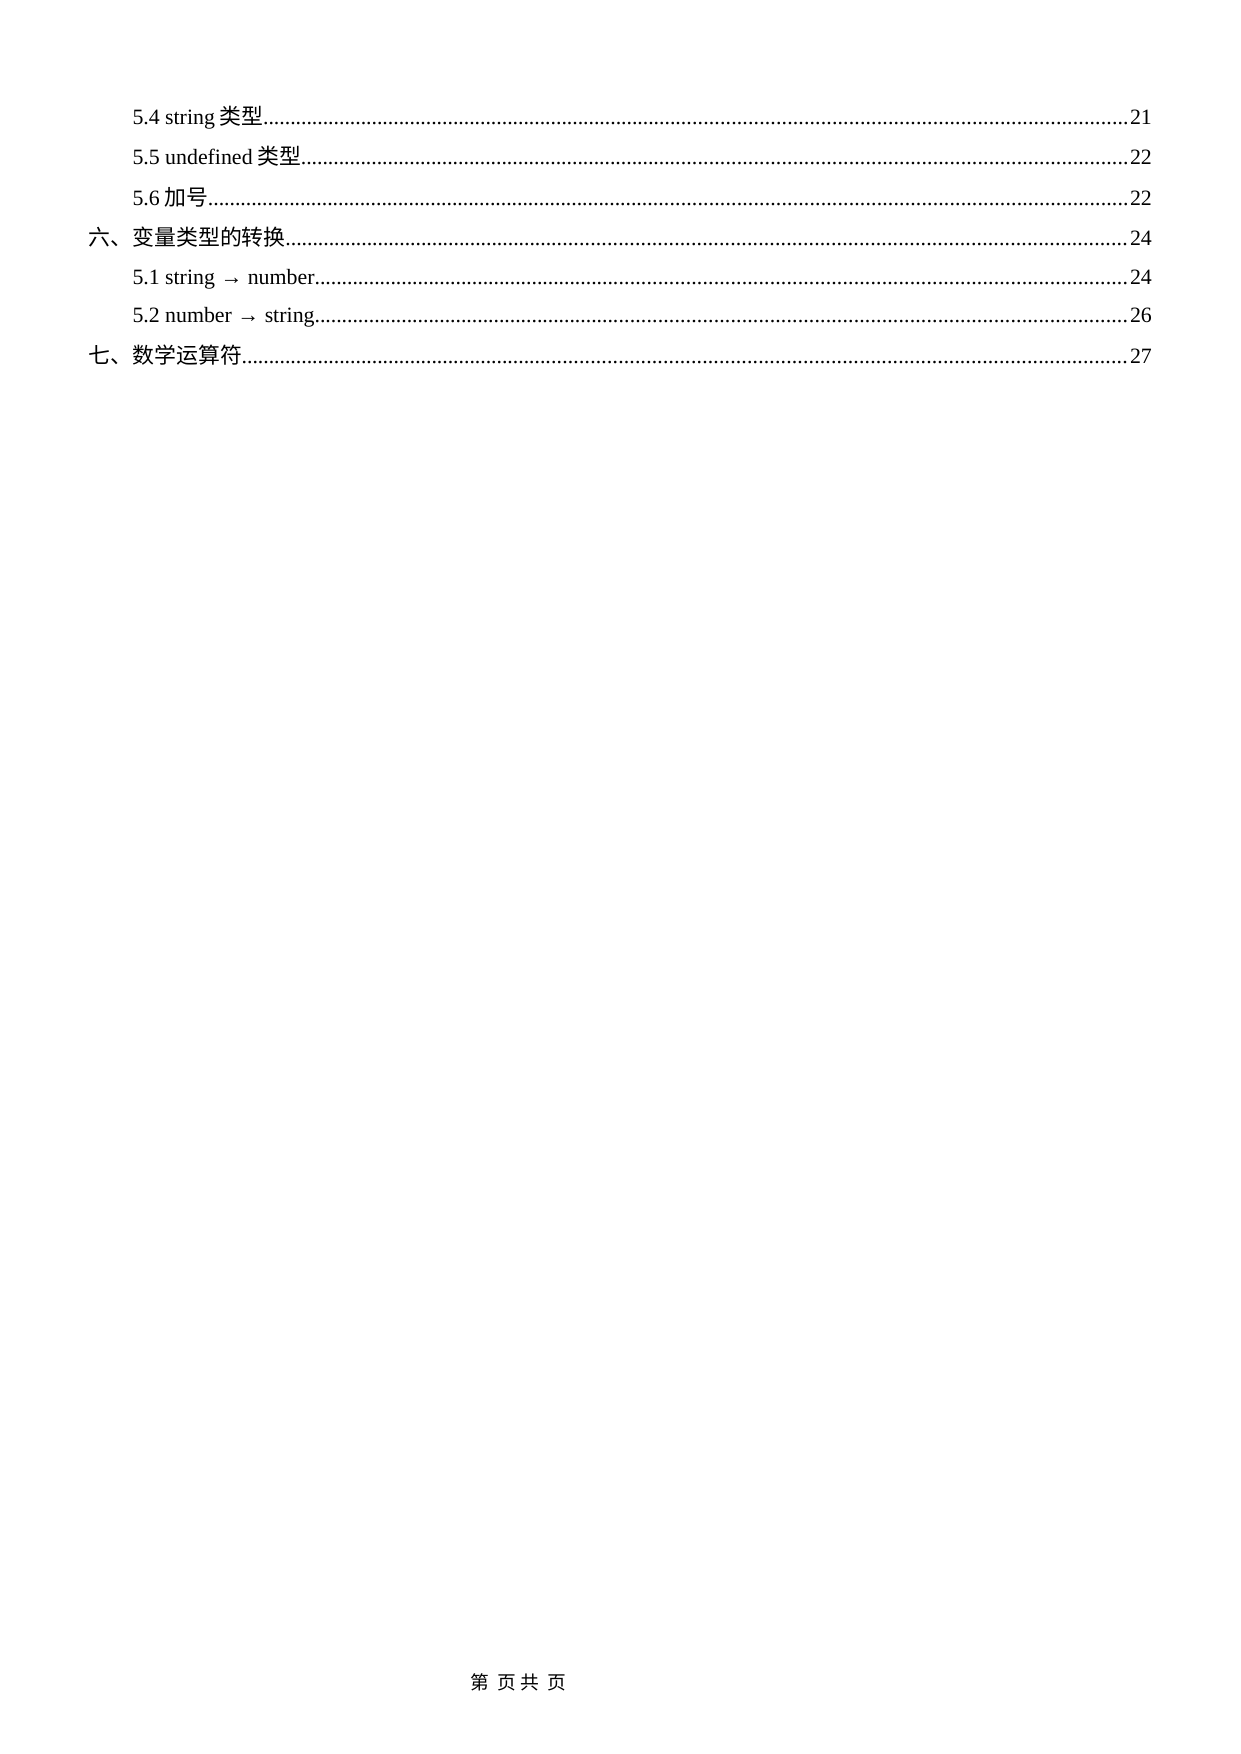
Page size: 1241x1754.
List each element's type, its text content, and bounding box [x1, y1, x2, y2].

text 5.2 number → string [132, 299, 1152, 331]
text 5.5 undefined类型 [132, 139, 1152, 171]
text 5.1 string → number [132, 260, 1152, 293]
text 六、变量类型的转换 [88, 220, 1152, 252]
text 七、数学运算符 [88, 338, 1152, 370]
text 5.6加号 [132, 179, 1152, 212]
text 5.4 string类型 [132, 98, 1152, 131]
